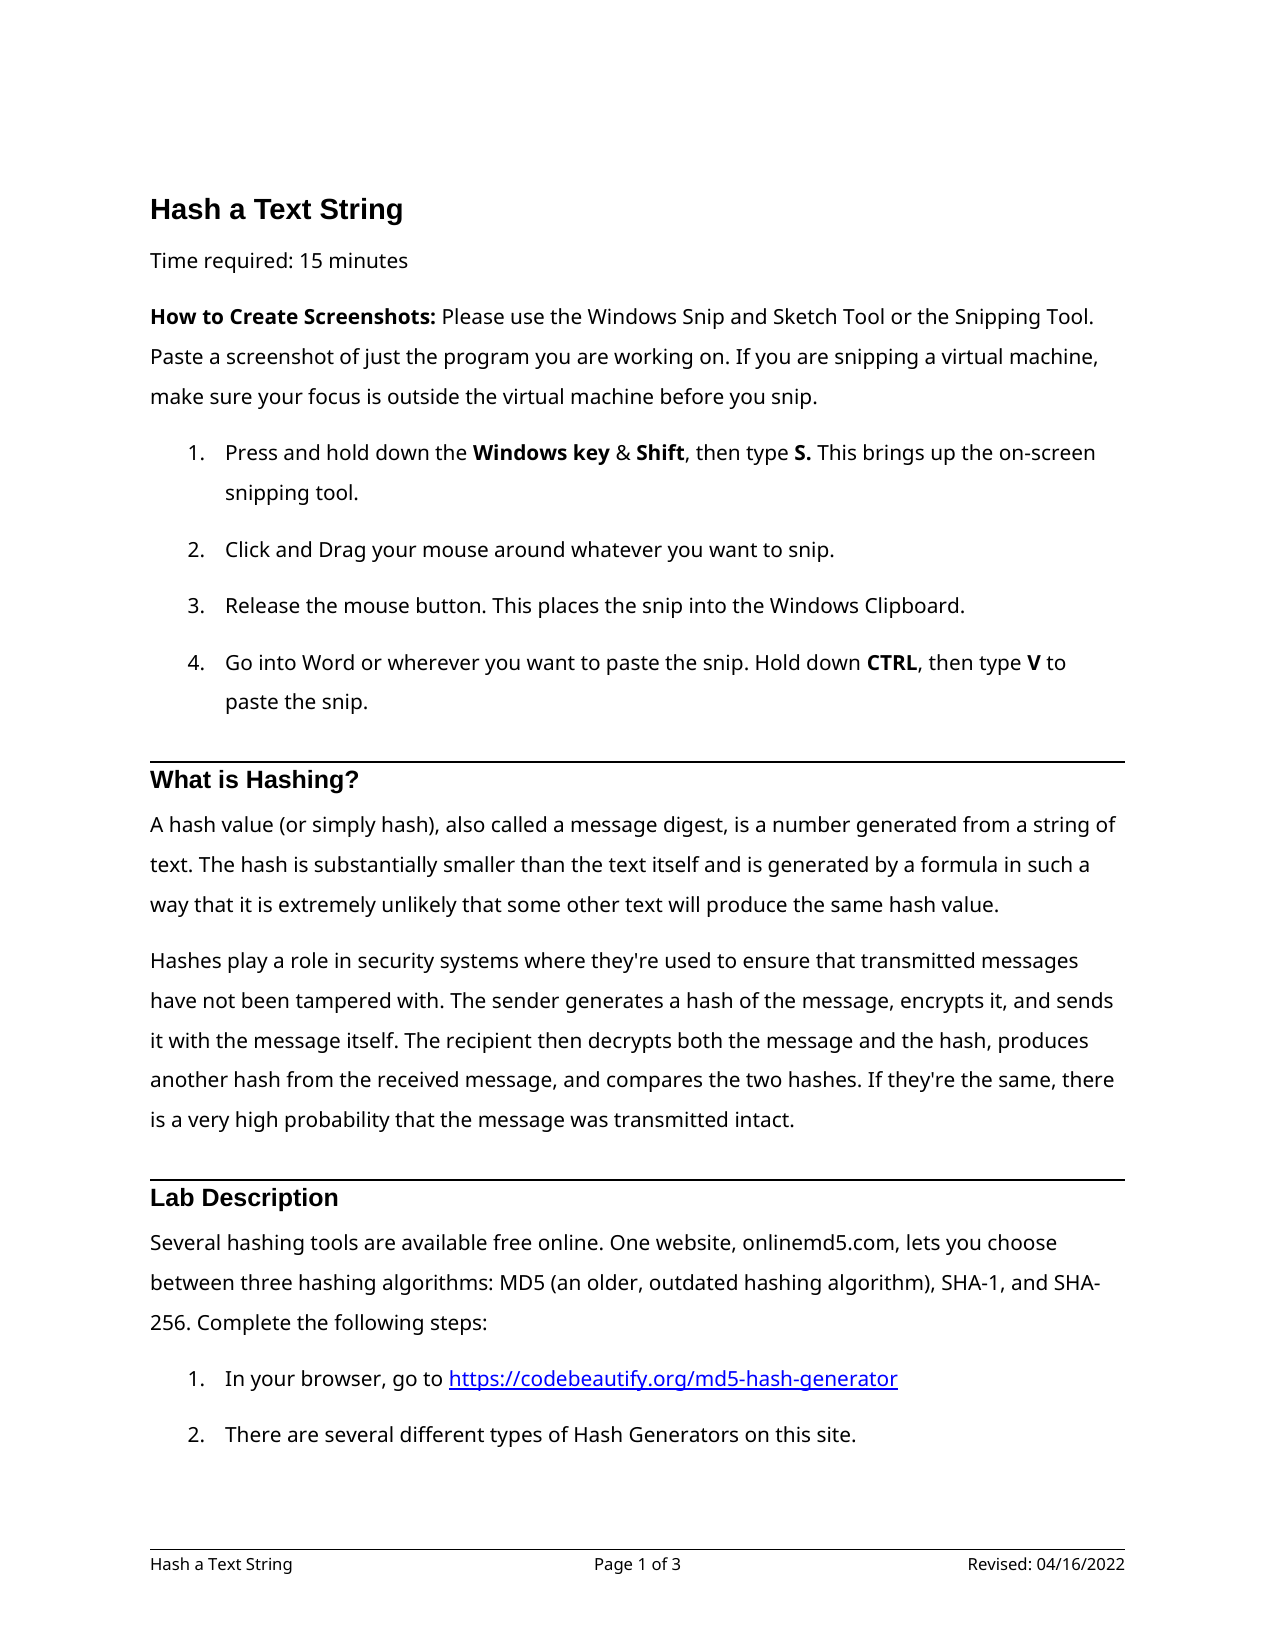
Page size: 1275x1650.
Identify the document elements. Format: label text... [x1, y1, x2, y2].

subtitle What is Hashing? [150, 763, 1125, 793]
subtitle Lab Description [150, 1181, 1125, 1211]
list There are several different types of Hash Generators on this site. [187, 1421, 1125, 1449]
list In your browser, go to https://codebeautify.org/md5-hash-generator [187, 1364, 1125, 1393]
list Click and Drag your mouse around whatever you want to snip. [187, 535, 1125, 563]
text A hash value (or simply hash), also called a message digest, is a number generated from a string of text. The hash is substantially smaller than the text itself and is generated by a formula in such a way that it is extremely unlikely that some other text will produce the same hash value. [150, 810, 1125, 918]
text Hashes play a role in security systems where they're used to ensure that transmitted messages have not been tampered with. The sender generates a hash of the message, encrypts it, and sends it with the message itself. The recipient then decrypts both the message and the hash, produces another hash from the received message, and compares the two hashes. If they're the same, there is a very high probability that the message was transmitted intact. [150, 946, 1125, 1134]
list Release the mouse button. This places the snip into the Windows Clipboard. [187, 591, 1125, 620]
text How to Create Screenshots: Please use the Windows Snip and Sketch Tool or the Snipping Tool. Paste a screenshot of just the program you are working on. If you are snipping a virtual machine, make sure your focus is outside the virtual machine before you snip. [150, 302, 1125, 411]
subtitle Hash a Text String [150, 192, 1125, 225]
list Press and hold down the Windows key & Shift, then type S. This brings up the on-screen snipping tool. [187, 438, 1125, 507]
text Time required: 15 minutes [150, 246, 1125, 274]
list Go into Word or wherever you want to paste the snip. Hold down CTRL, then type V to paste the snip. [187, 648, 1125, 716]
list Several hashing tools are available free online. One website, onlinemd5.com, lets you choose between three hashing algorithms: MD5 (an older, outdated hashing algorithm), SHA-1, and SHA-256. Complete the following steps: [150, 1228, 1125, 1336]
